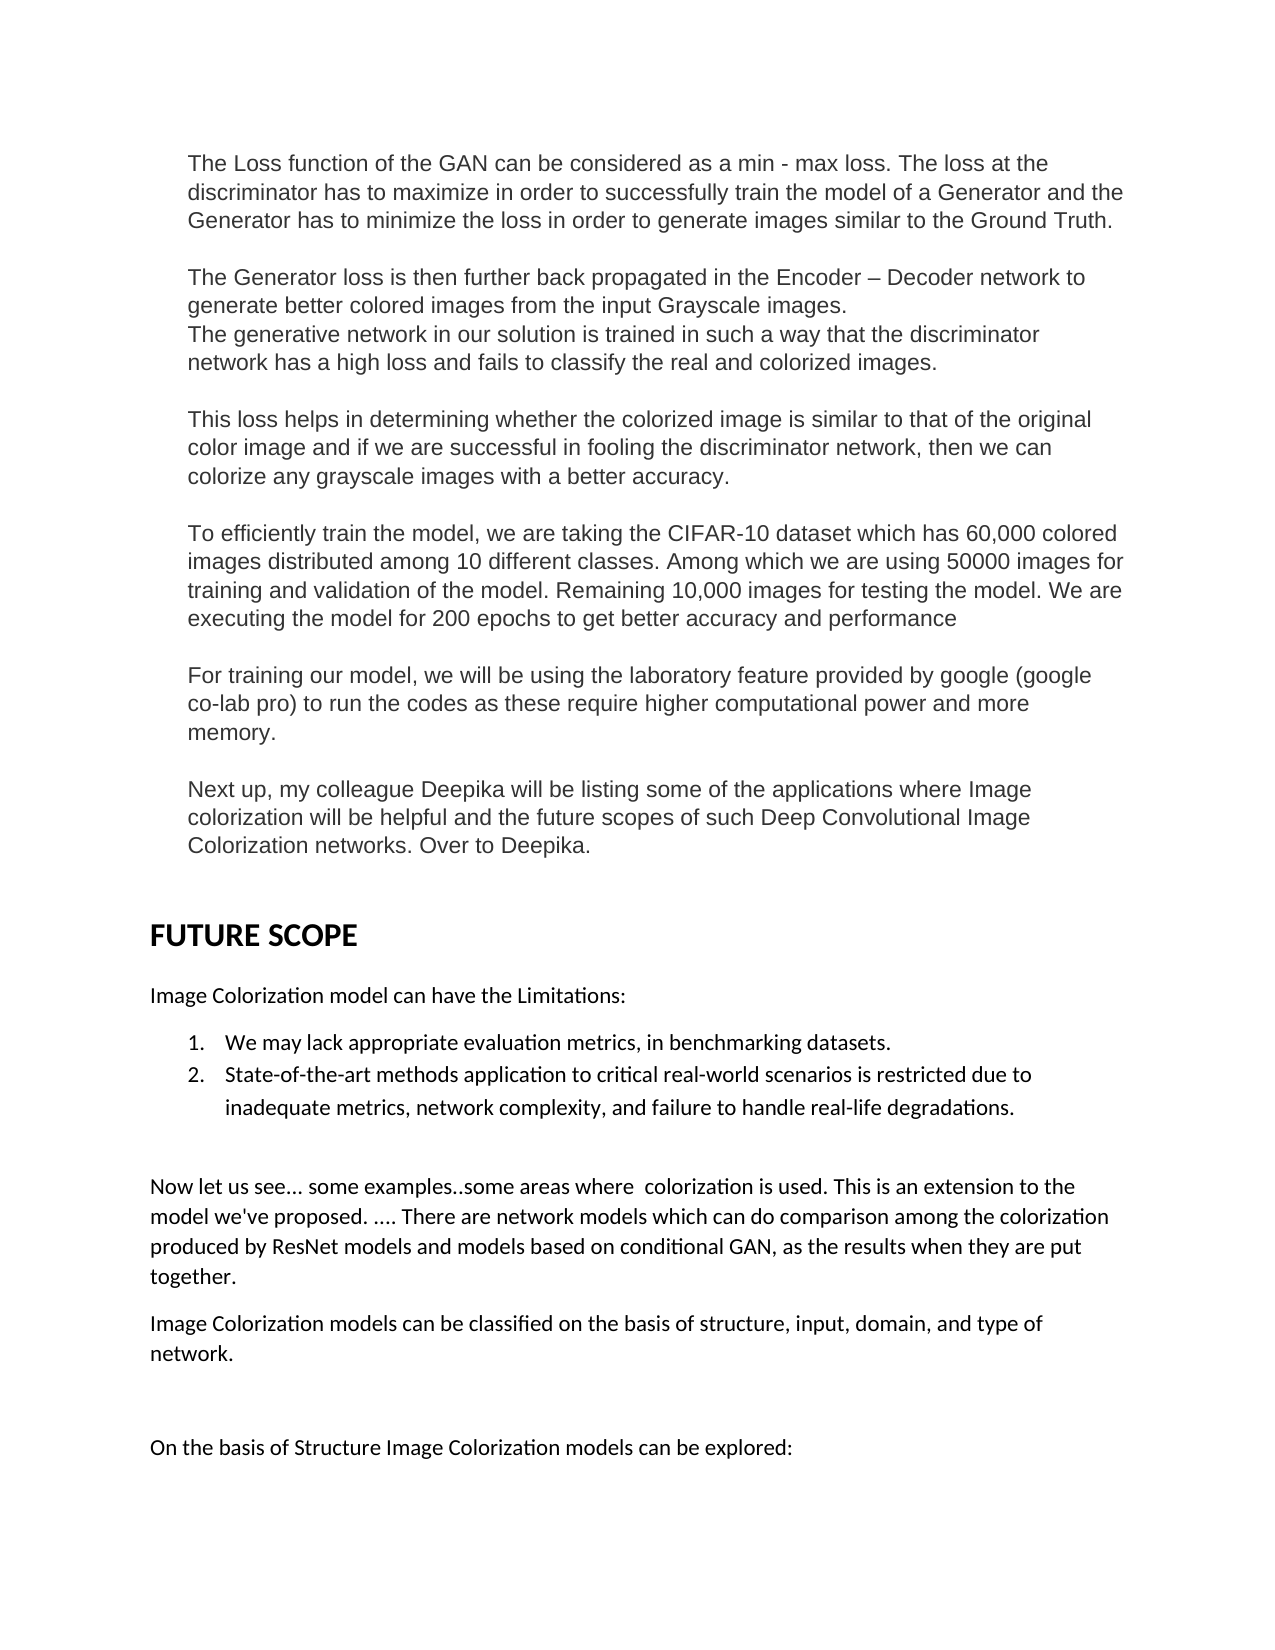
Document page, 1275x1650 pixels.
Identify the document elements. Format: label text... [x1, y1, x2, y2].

list We may lack appropriate evaluation metrics, in benchmarking datasets. [187, 1028, 1125, 1056]
text Next up, my colleague Deepika will be listing some of the applications where Image colorization will be helpful and the future scopes of such Deep Convolutional Image Colorization networks. Over to Deepika. [187, 776, 1125, 859]
text This loss helps in determining whether the colorized image is similar to that of the original color image and if we are successful in fooling the discriminator network, then we can colorize any grayscale images with a better accuracy. [187, 406, 1125, 489]
text The generative network in our solution is trained in such a way that the discriminator network has a high loss and fails to classify the real and colorized images. [187, 321, 1125, 375]
text The Loss function of the GAN can be considered as a min - max loss. The loss at the discriminator has to maximize in order to successfully train the model of a Generator and the Generator has to minimize the loss in order to generate images similar to the Ground Truth. [187, 150, 1125, 233]
text To efficiently train the model, we are taking the CIFAR-10 dataset which has 60,000 colored images distributed among 10 different classes. Among which we are using 50000 images for training and validation of the model. Remaining 10,000 images for testing the model. We are executing the model for 200 epochs to get better accuracy and performance [187, 520, 1125, 631]
text On the basis of Structure Image Colorization models can be explored: [150, 1433, 1125, 1461]
list State-of-the-art methods application to critical real-world scenarios is restricted due to inadequate metrics, network complexity, and failure to handle real-life degradations. [187, 1061, 1125, 1121]
text Image Colorization models can be classified on the basis of structure, input, domain, and type of network. [150, 1309, 1125, 1368]
text Image Colorization model can have the Limitations: [150, 982, 1125, 1009]
text The Generator loss is then further back propagated in the Encoder – Decoder network to generate better colored images from the input Grayscale images. [187, 264, 1125, 318]
text Now let us see... some examples..some areas where colorization is used. This is an extension to the model we've proposed. .... There are network models which can do comparison among the colorization produced by ResNet models and models based on conditional GAN, as the results when they are put together. [150, 1172, 1125, 1291]
text FUTURE SCOPE [150, 914, 1125, 955]
text For training our model, we will be using the laboratory feature provided by google (google co-lab pro) to run the codes as these require higher computational power and more memory. [187, 662, 1125, 745]
